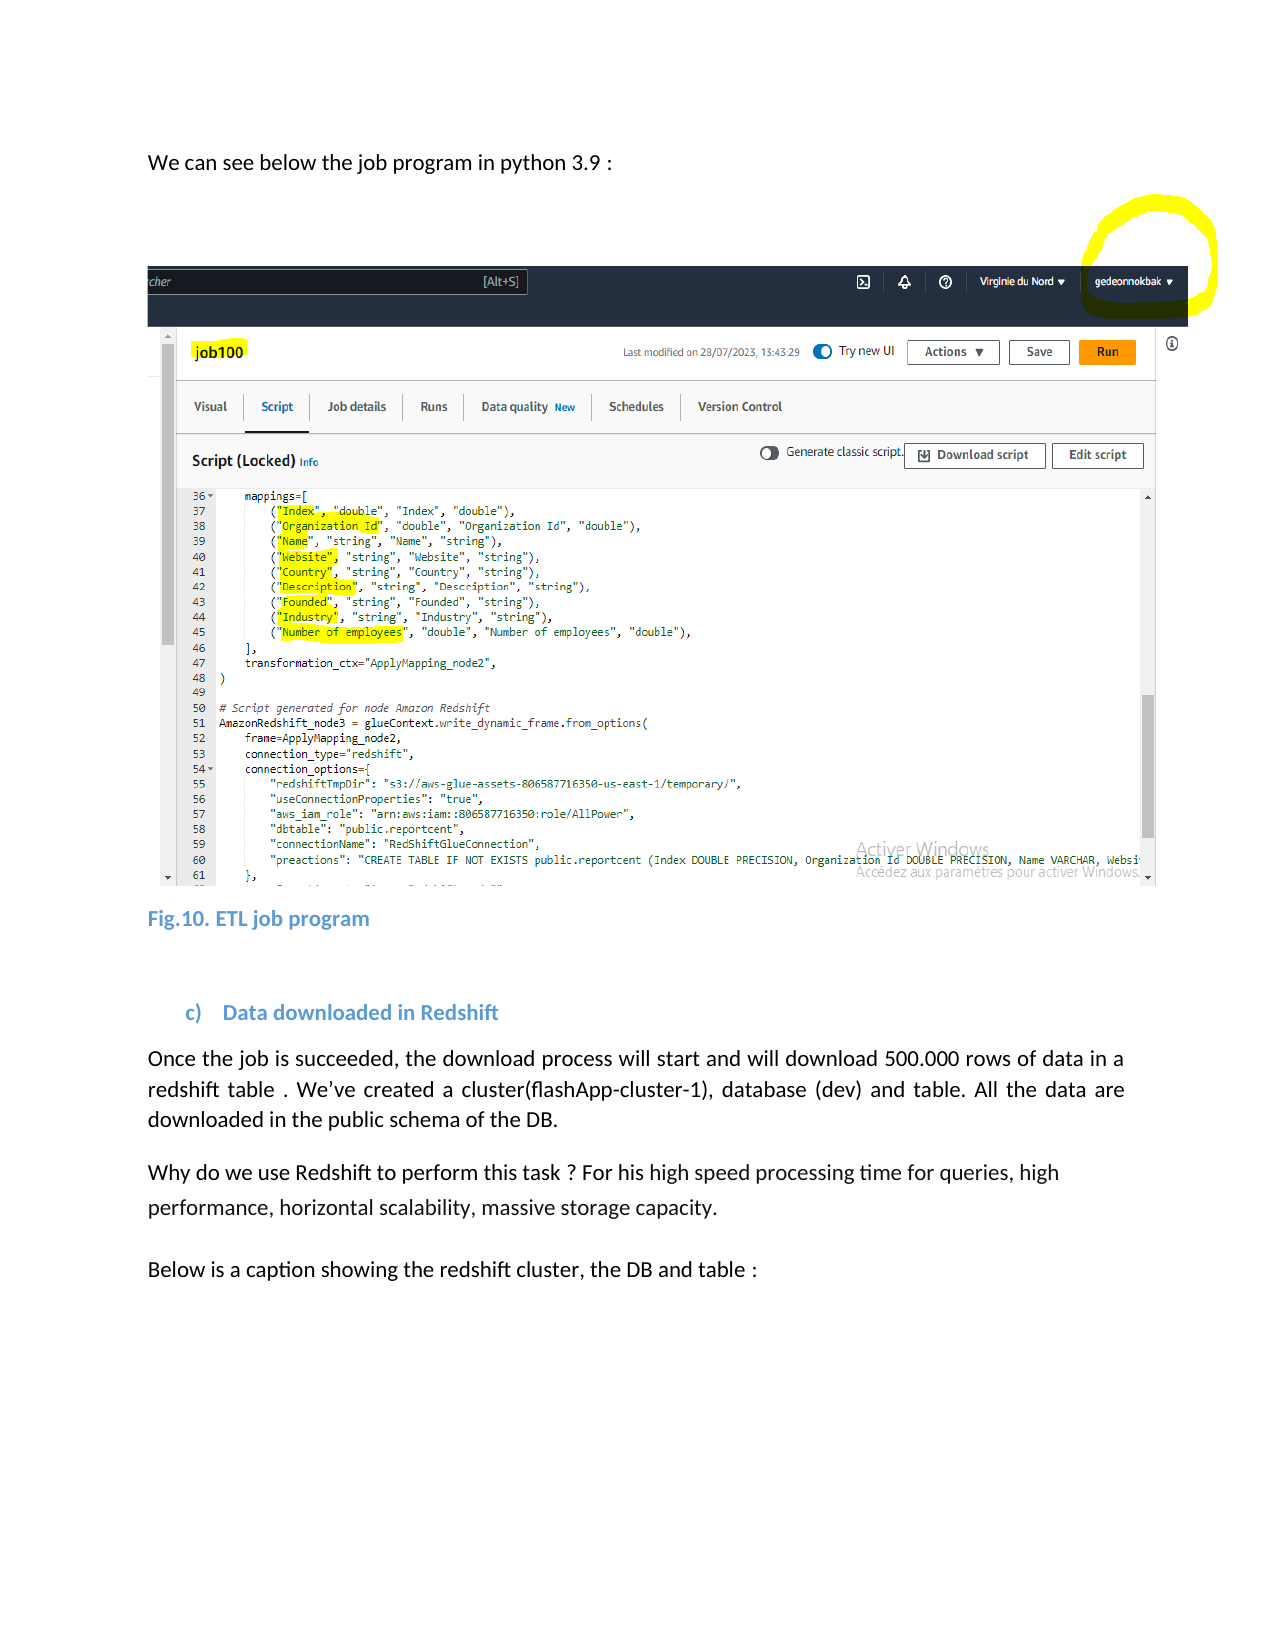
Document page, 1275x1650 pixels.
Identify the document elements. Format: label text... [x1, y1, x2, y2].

list Data downloaded in Redshift [185, 998, 1127, 1026]
text Fig.10. ETL job program [148, 904, 1127, 932]
picture [147, 194, 1218, 886]
text Below is a caption showing the redshift cluster, the DB and table : [148, 1255, 1127, 1283]
text We can see below the job program in python 3.9 : [148, 148, 1127, 176]
text Once the job is succeeded, the download process will start and will download 500.000 rows of data in a redshift table . We’ve created a cluster(flashApp-cluster-1), database (dev) and table. All the data are downloaded in the public schema of the DB. [148, 1044, 1127, 1133]
text Why do we use Redshift to perform this task ? For his high speed processing time for queries, high performance, horizontal scalability, massive storage capacity. [148, 1152, 1127, 1221]
